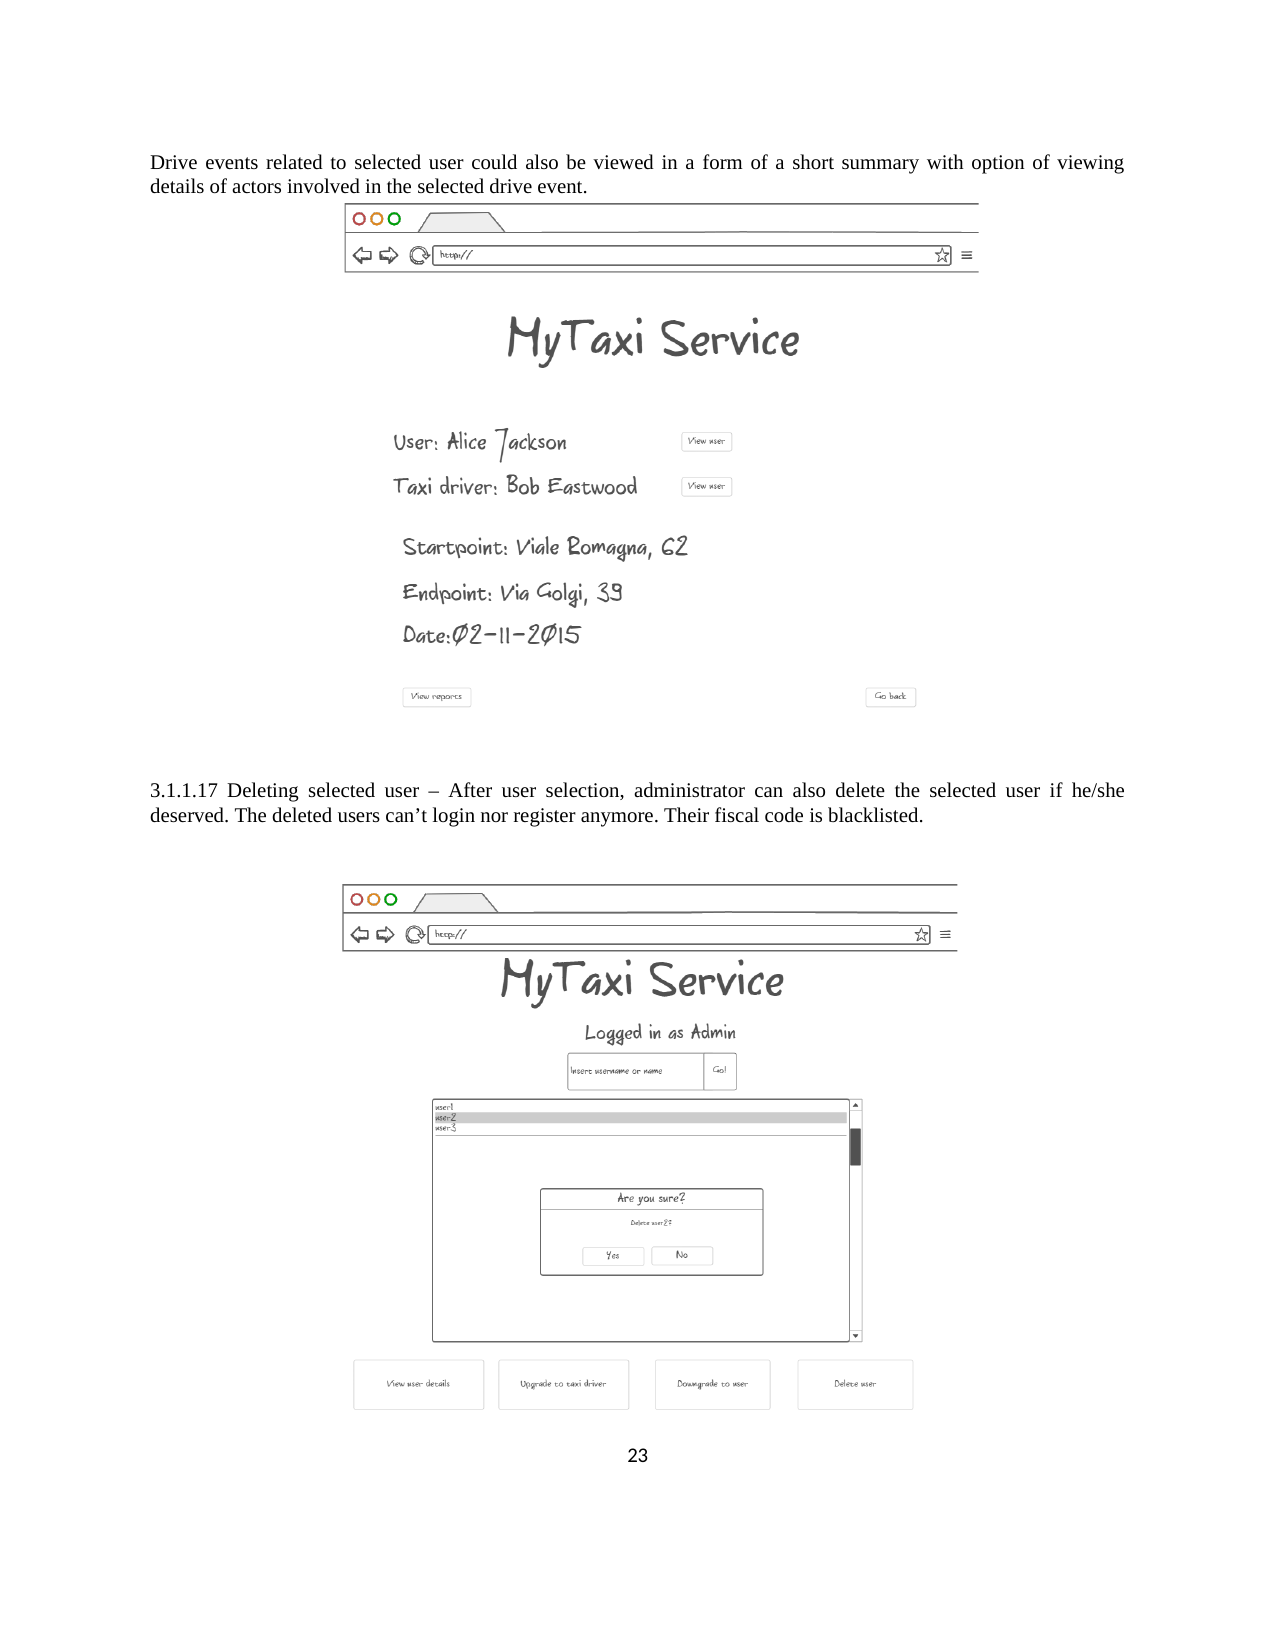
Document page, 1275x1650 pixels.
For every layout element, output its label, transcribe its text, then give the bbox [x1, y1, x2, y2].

picture [342, 884, 958, 1412]
picture [344, 203, 978, 748]
text Drive events related to selected user could also be viewed in a form of a short summary with option of viewing details of actors involved in the selected drive event. [150, 150, 1127, 198]
text 3.1.1.17 Deleting selected user – After user selection, administrator can also delete the selected user if he/she deserved. The deleted users can’t login nor register anymore. Their fiscal code is blacklisted. [150, 778, 1127, 827]
